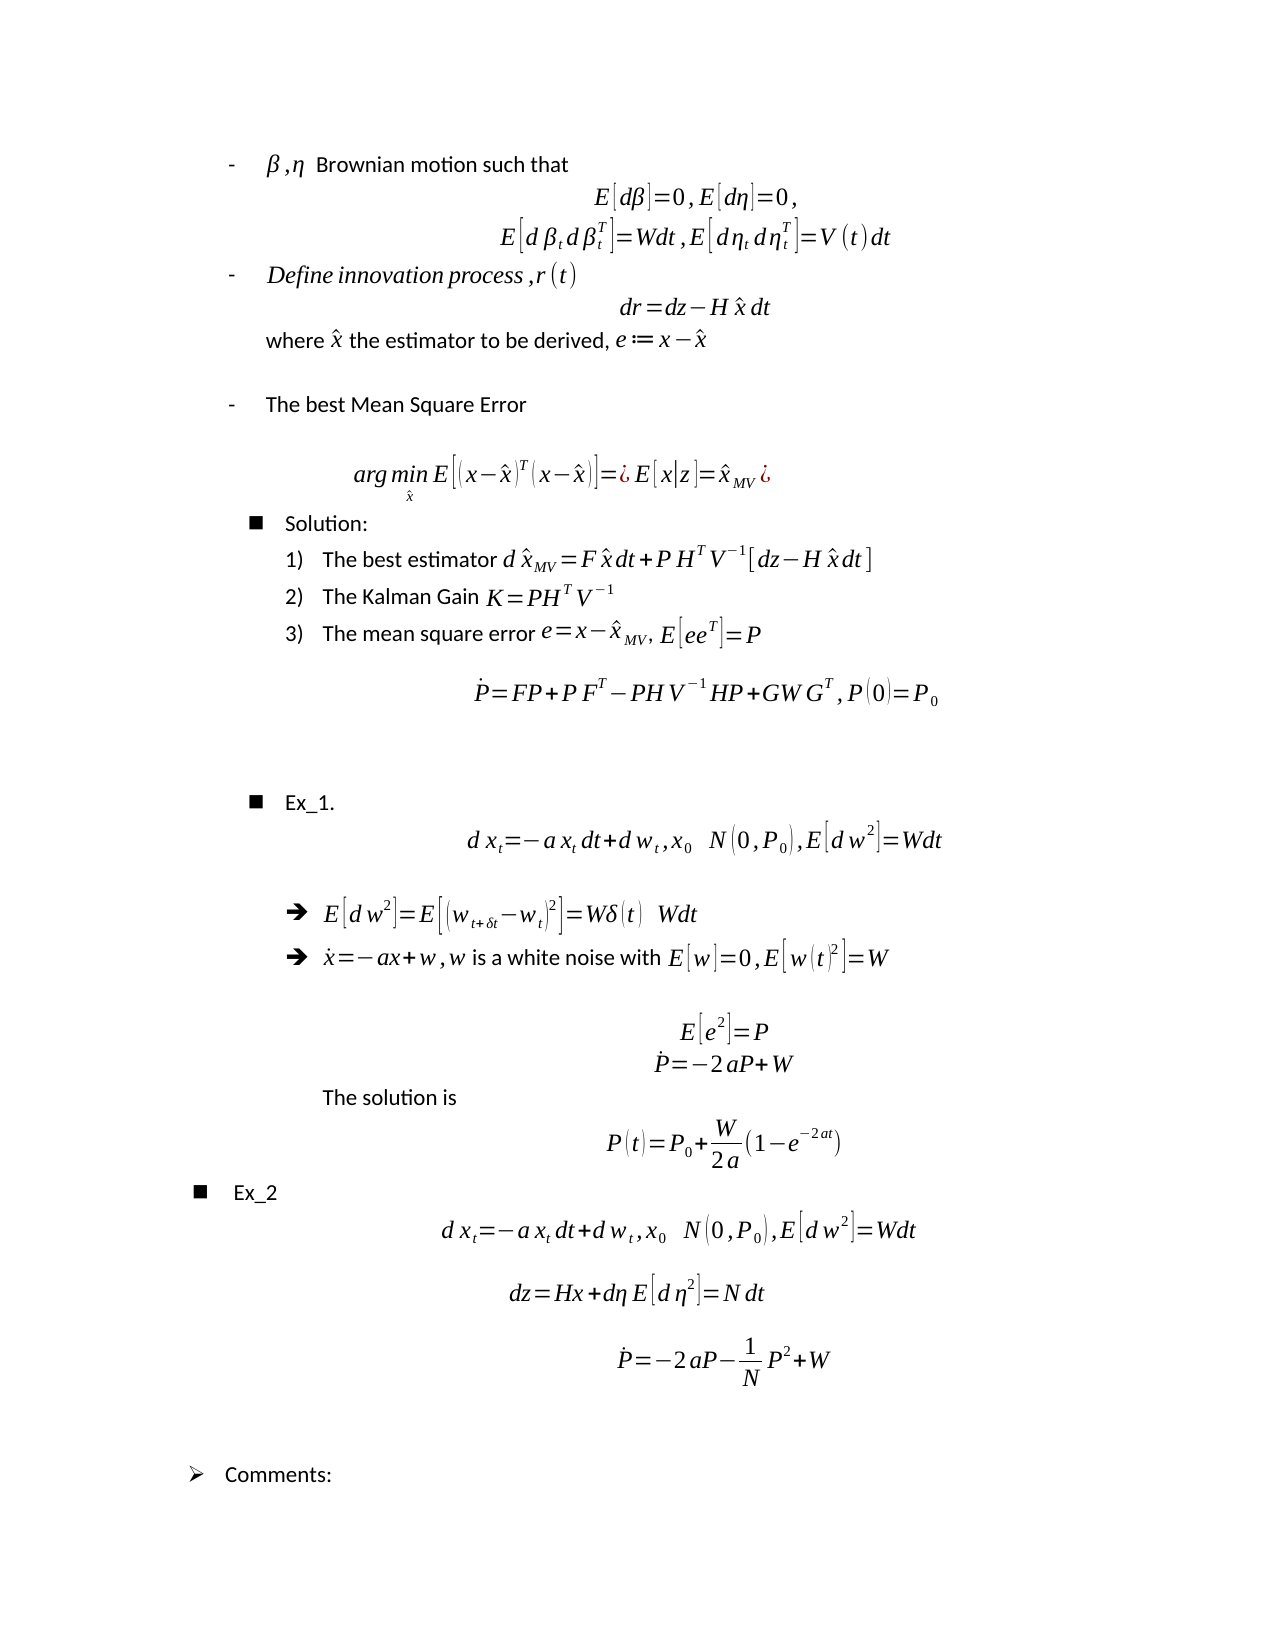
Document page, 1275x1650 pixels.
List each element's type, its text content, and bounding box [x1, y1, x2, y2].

list The Kalman Gain [285, 580, 1125, 611]
list The mean square error , [285, 616, 1125, 650]
list The solution is [322, 1083, 1125, 1111]
list The best Mean Square Error [228, 390, 1125, 418]
list where the estimator to be derived, [266, 326, 1125, 354]
list Comments: [187, 1460, 1125, 1488]
list is a white noise with [285, 939, 1125, 976]
list Ex_2 [192, 1178, 1125, 1206]
list Solution: [247, 509, 1125, 537]
list The best estimator [285, 541, 1125, 576]
list Brownian motion such that [228, 150, 1125, 178]
list Ex_1. [247, 788, 1125, 816]
